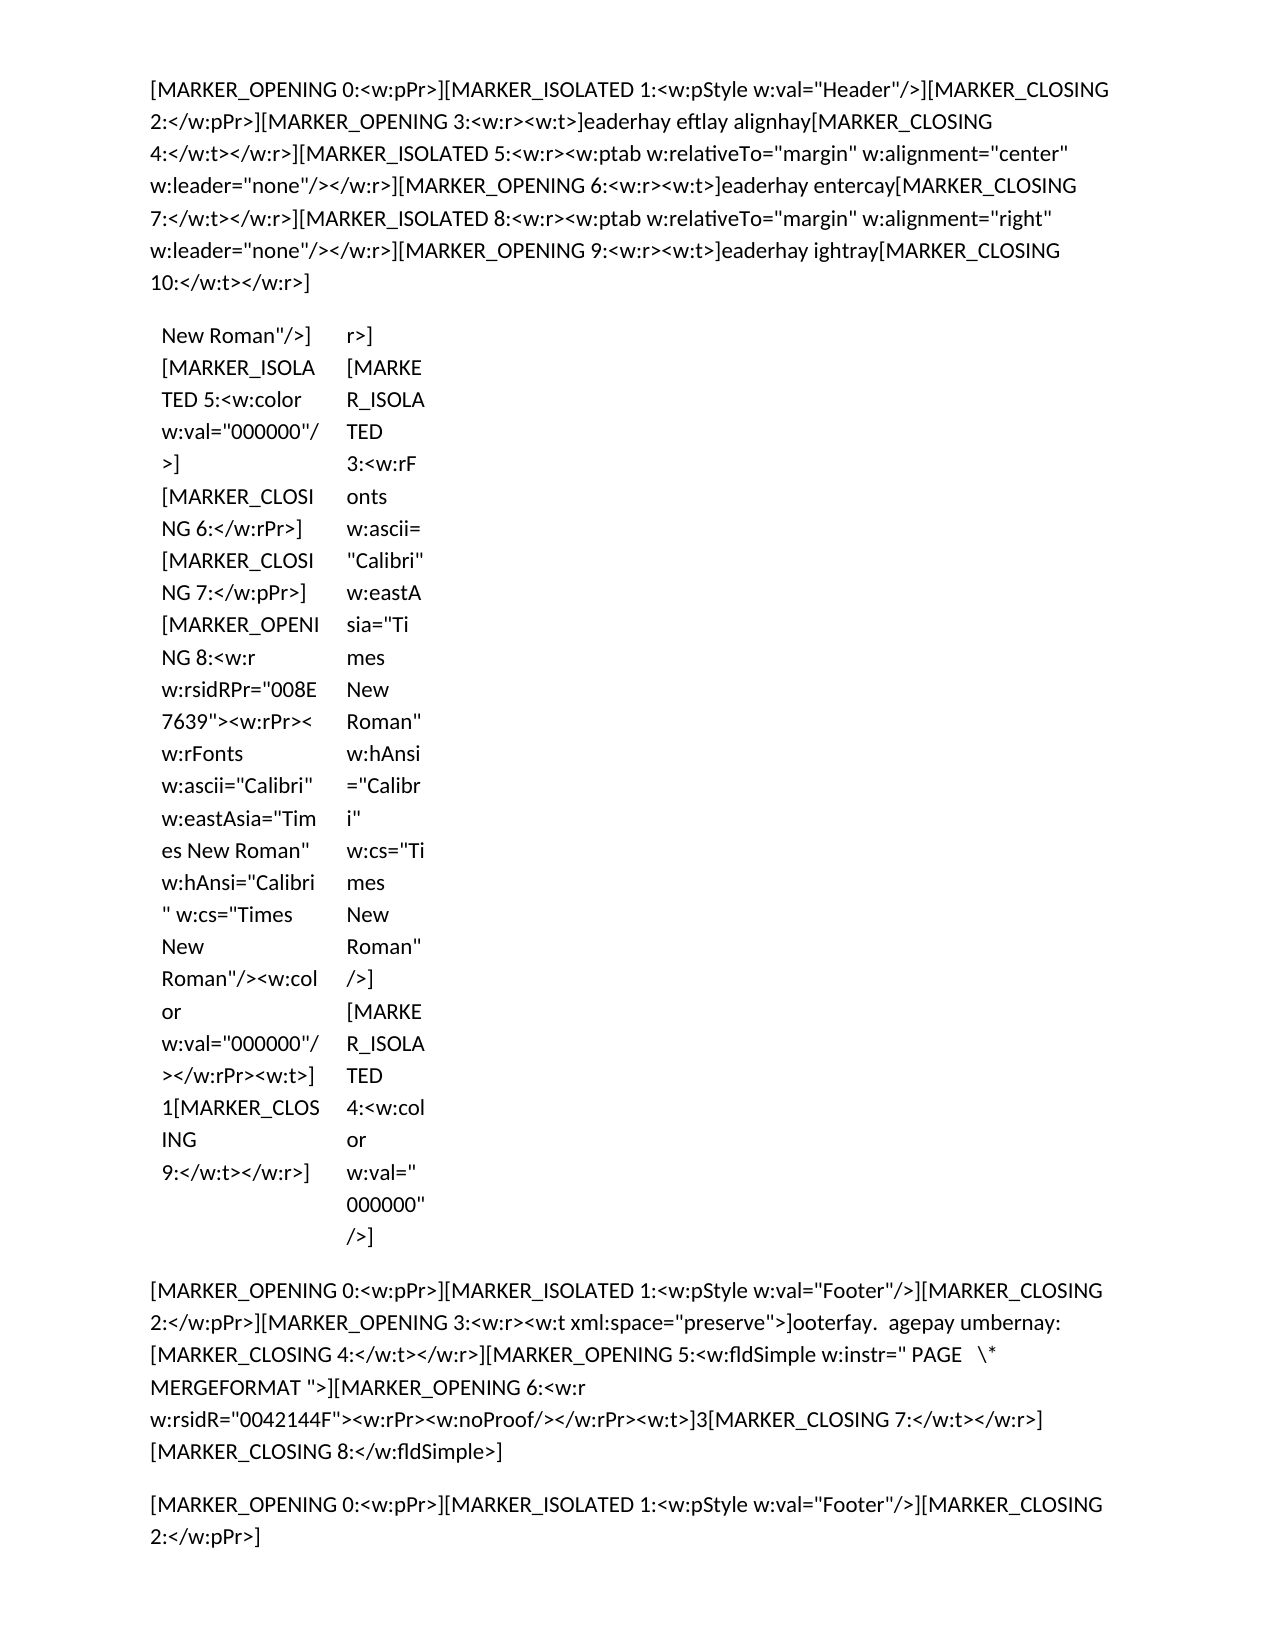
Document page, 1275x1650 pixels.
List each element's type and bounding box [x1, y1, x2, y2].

table_cell [335, 321, 437, 1250]
table_cell [150, 321, 335, 1250]
